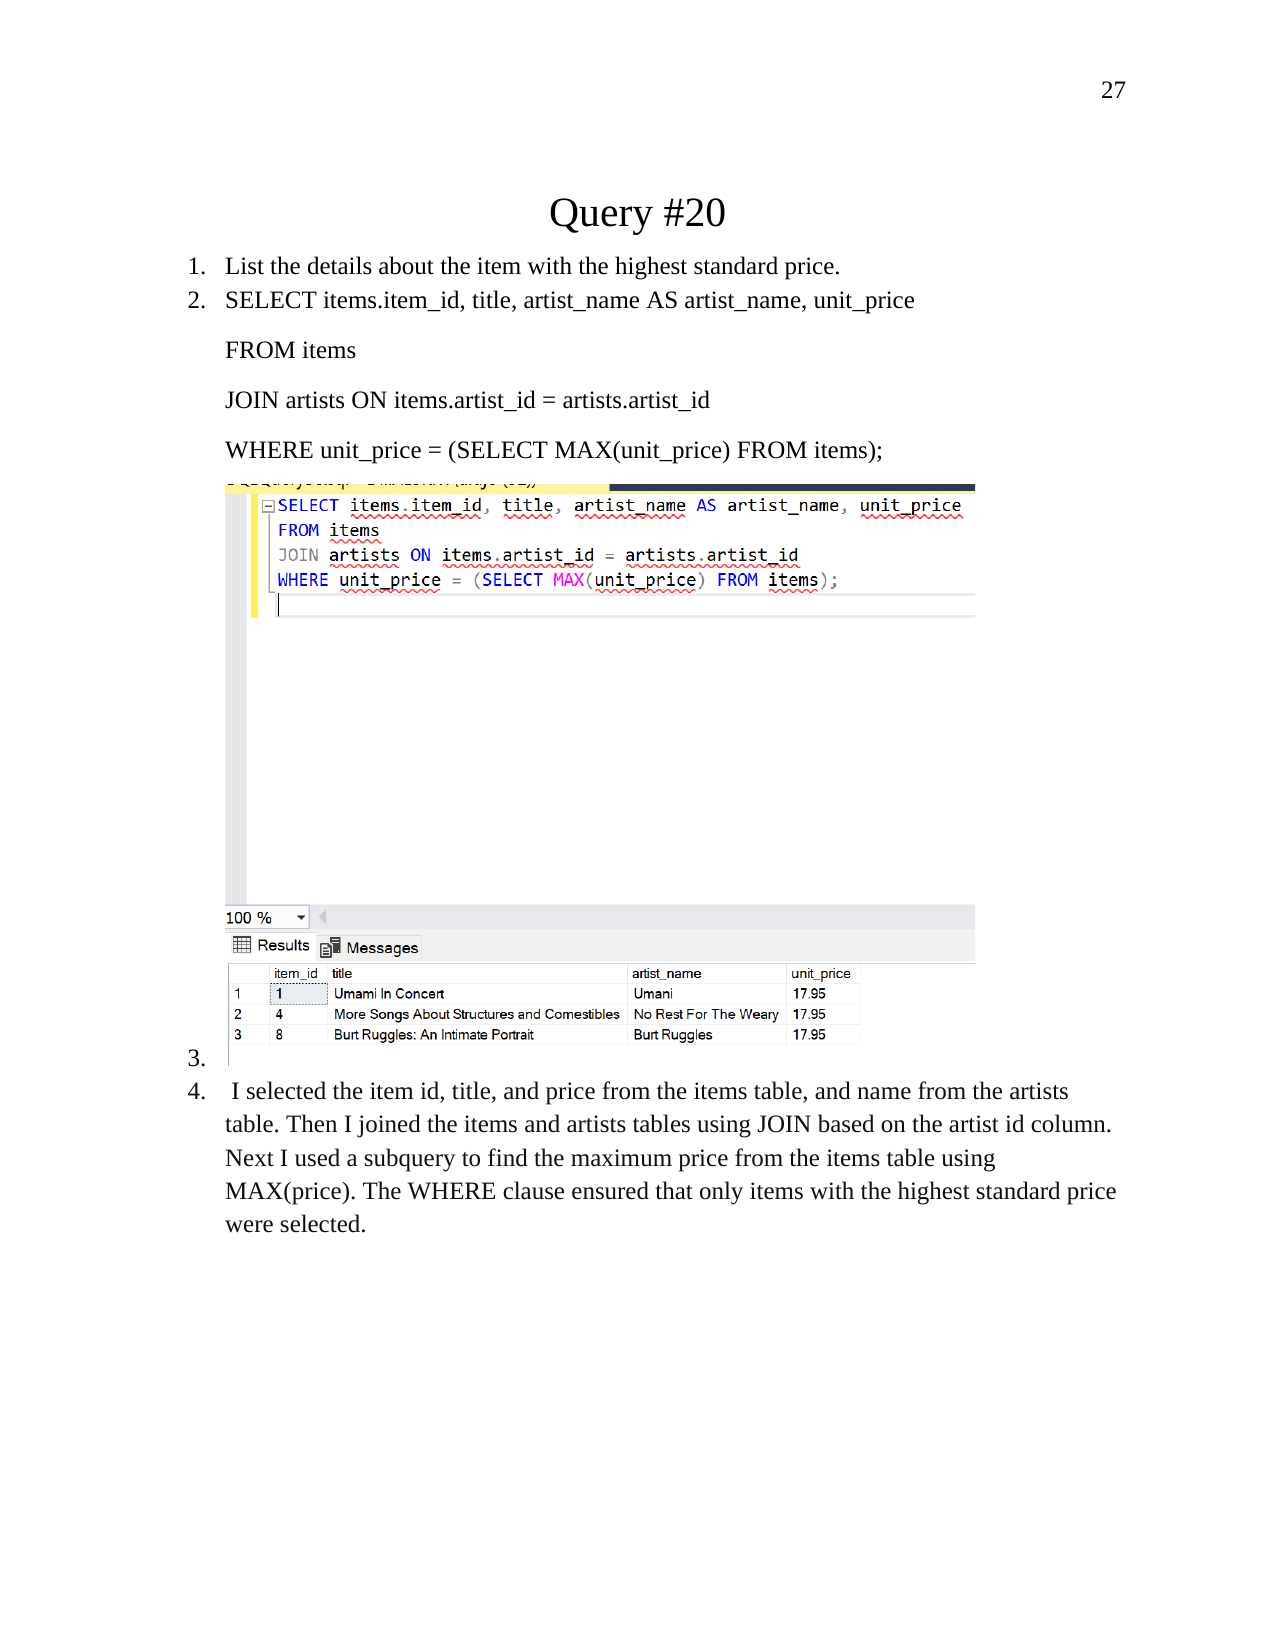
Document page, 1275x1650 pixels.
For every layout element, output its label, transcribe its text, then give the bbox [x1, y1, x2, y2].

picture [225, 484, 976, 1066]
subtitle Query #20 [150, 187, 1125, 235]
text FROM items [150, 335, 1125, 363]
list SELECT items.item_id, title, artist_name AS artist_name, unit_price [187, 285, 1125, 313]
list I selected the item id, title, and price from the items table, and name from the artists table. Then I joined the items and artists tables using JOIN based on the artist id column. Next I used a subquery to find the maximum price from the items table using MAX(price). The WHERE clause ensured that only items with the highest standard price were selected. [187, 1076, 1125, 1238]
list List the details about the item with the highest standard price. [187, 251, 1125, 280]
text WHERE unit_price = (SELECT MAX(unit_price) FROM items); [150, 435, 1125, 463]
text JOIN artists ON items.artist_id = artists.artist_id [150, 385, 1125, 413]
